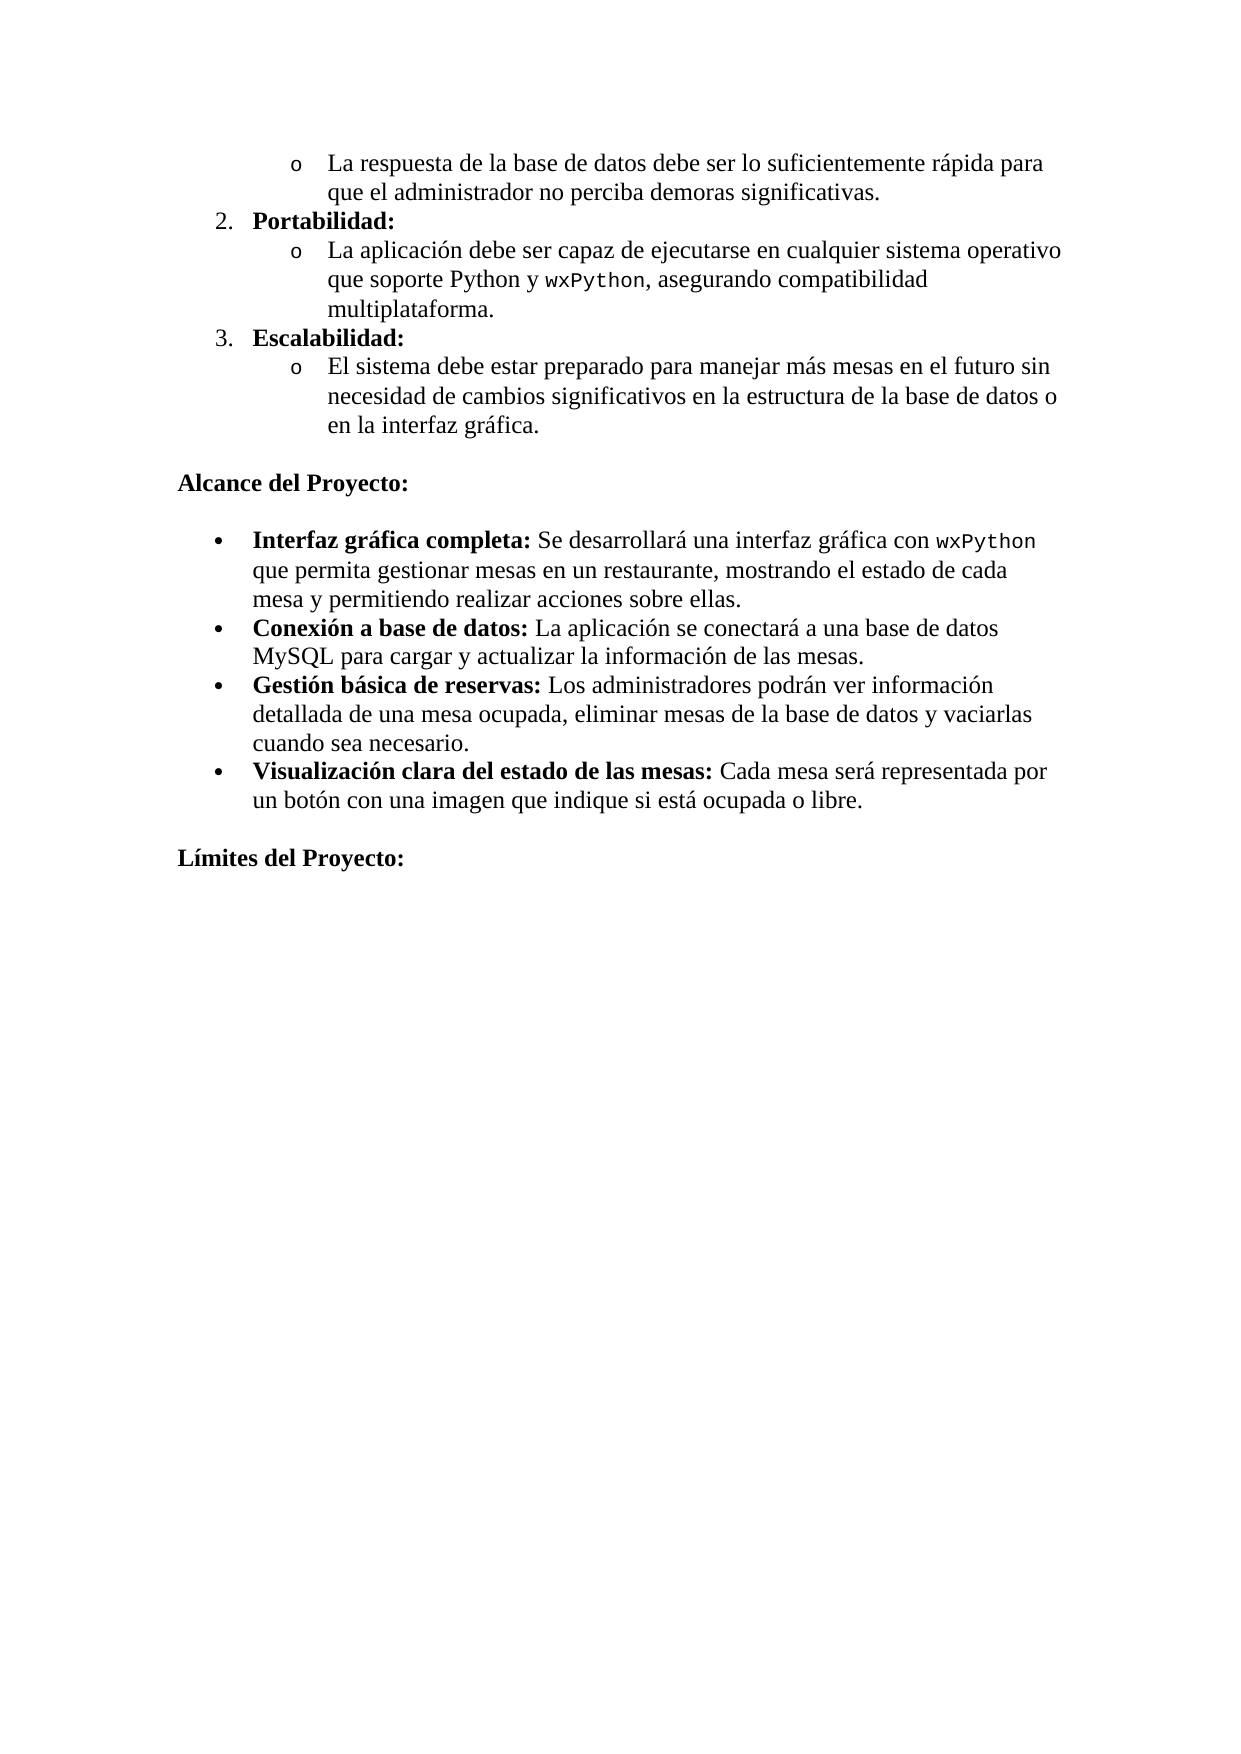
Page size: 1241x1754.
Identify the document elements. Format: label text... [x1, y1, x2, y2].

text Límites del Proyecto: [177, 843, 1063, 872]
list Gestión básica de reservas: Los administradores podrán ver información detallada de una mesa ocupada, eliminar mesas de la base de datos y vaciarlas cuando sea necesario. [215, 670, 1063, 756]
list Interfaz gráfica completa: Se desarrollará una interfaz gráfica con wxPython que permita gestionar mesas en un restaurante, mostrando el estado de cada mesa y permitiendo realizar acciones sobre ellas. [215, 526, 1063, 613]
list La respuesta de la base de datos debe ser lo suficientemente rápida para que el administrador no perciba demoras significativas. [290, 148, 1063, 206]
list Portabilidad: [215, 206, 1063, 235]
list Escalabilidad: [215, 323, 1063, 351]
list Visualización clara del estado de las mesas: Cada mesa será representada por un botón con una imagen que indique si está ocupada o libre. [215, 756, 1063, 814]
list El sistema debe estar preparado para manejar más mesas en el futuro sin necesidad de cambios significativos en la estructura de la base de datos o en la interfaz gráfica. [290, 351, 1063, 438]
list Conexión a base de datos: La aplicación se conectará a una base de datos MySQL para cargar y actualizar la información de las mesas. [215, 613, 1063, 670]
list La aplicación debe ser capaz de ejecutarse en cualquier sistema operativo que soporte Python y wxPython, asegurando compatibilidad multiplataforma. [290, 235, 1063, 323]
text Alcance del Proyecto: [177, 468, 1063, 496]
